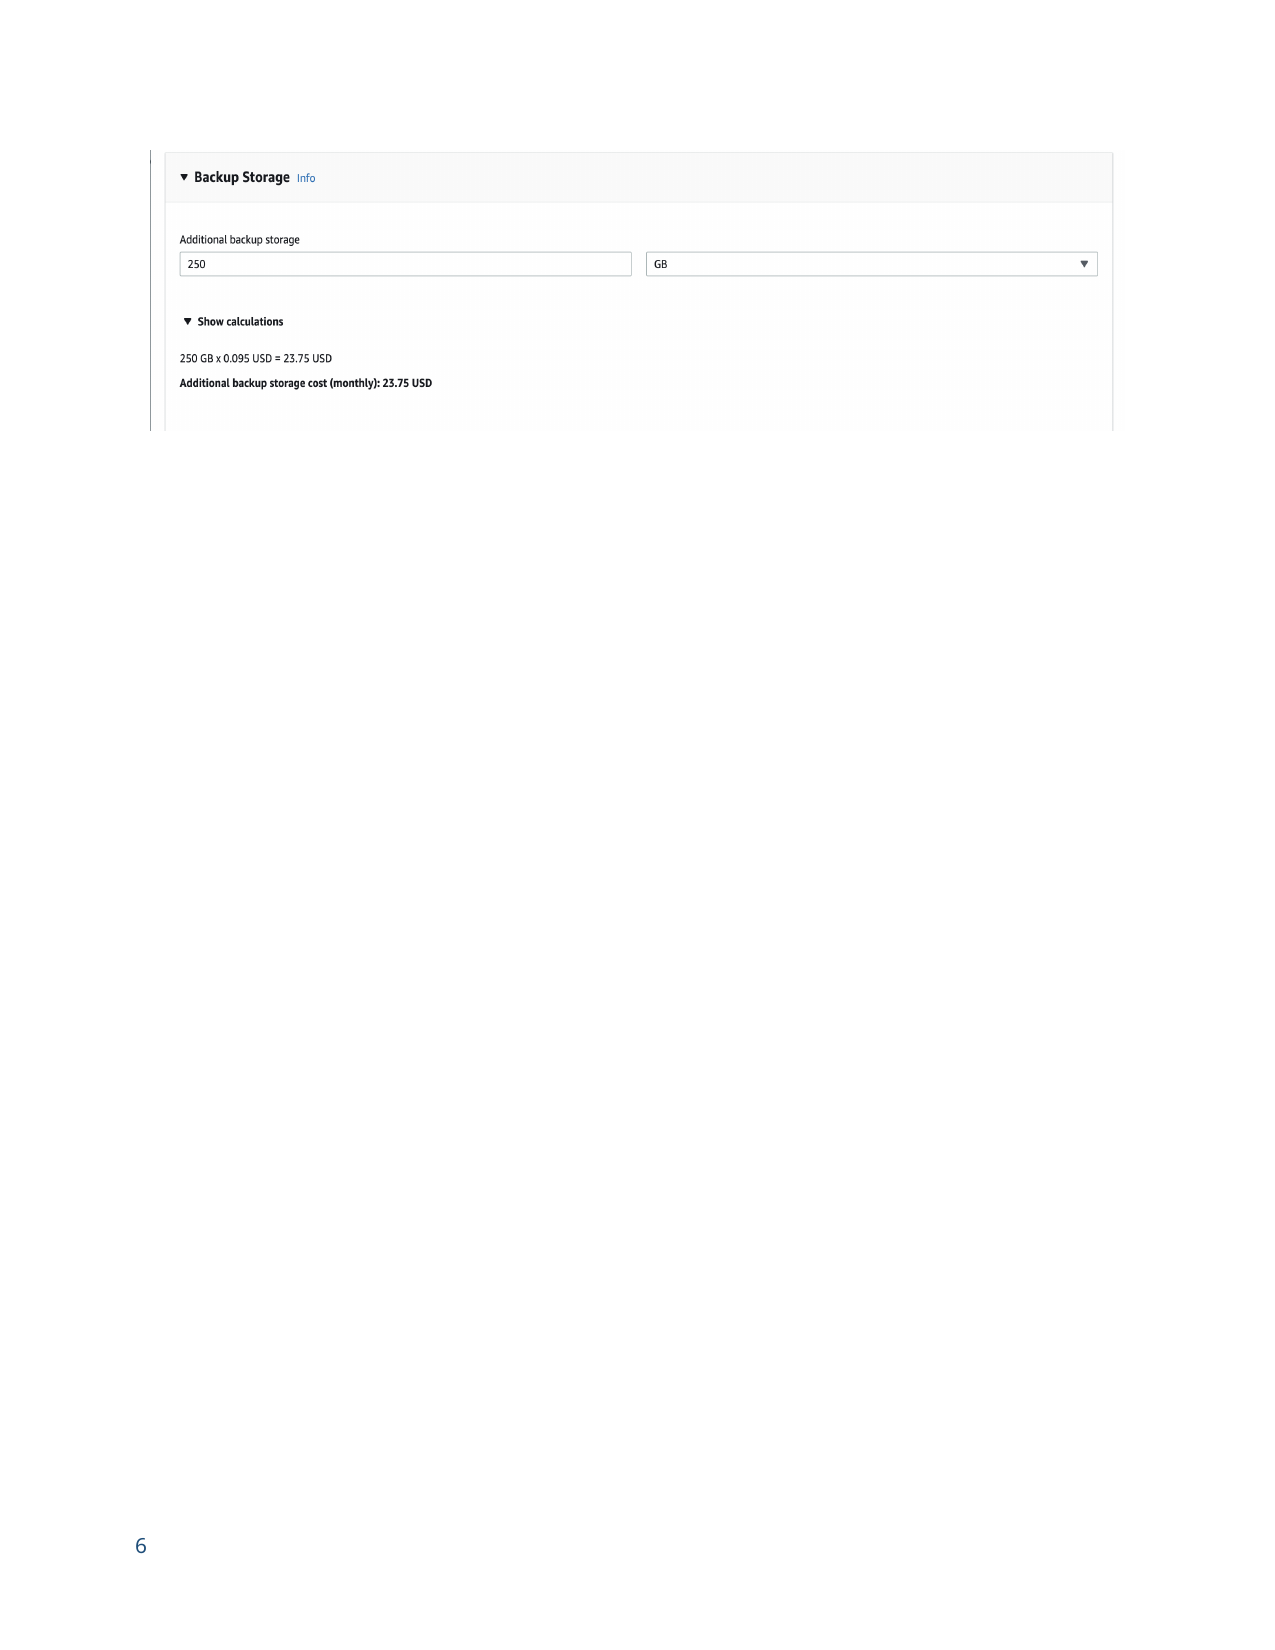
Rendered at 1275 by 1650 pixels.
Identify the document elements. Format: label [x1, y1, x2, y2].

picture [150, 150, 1125, 431]
